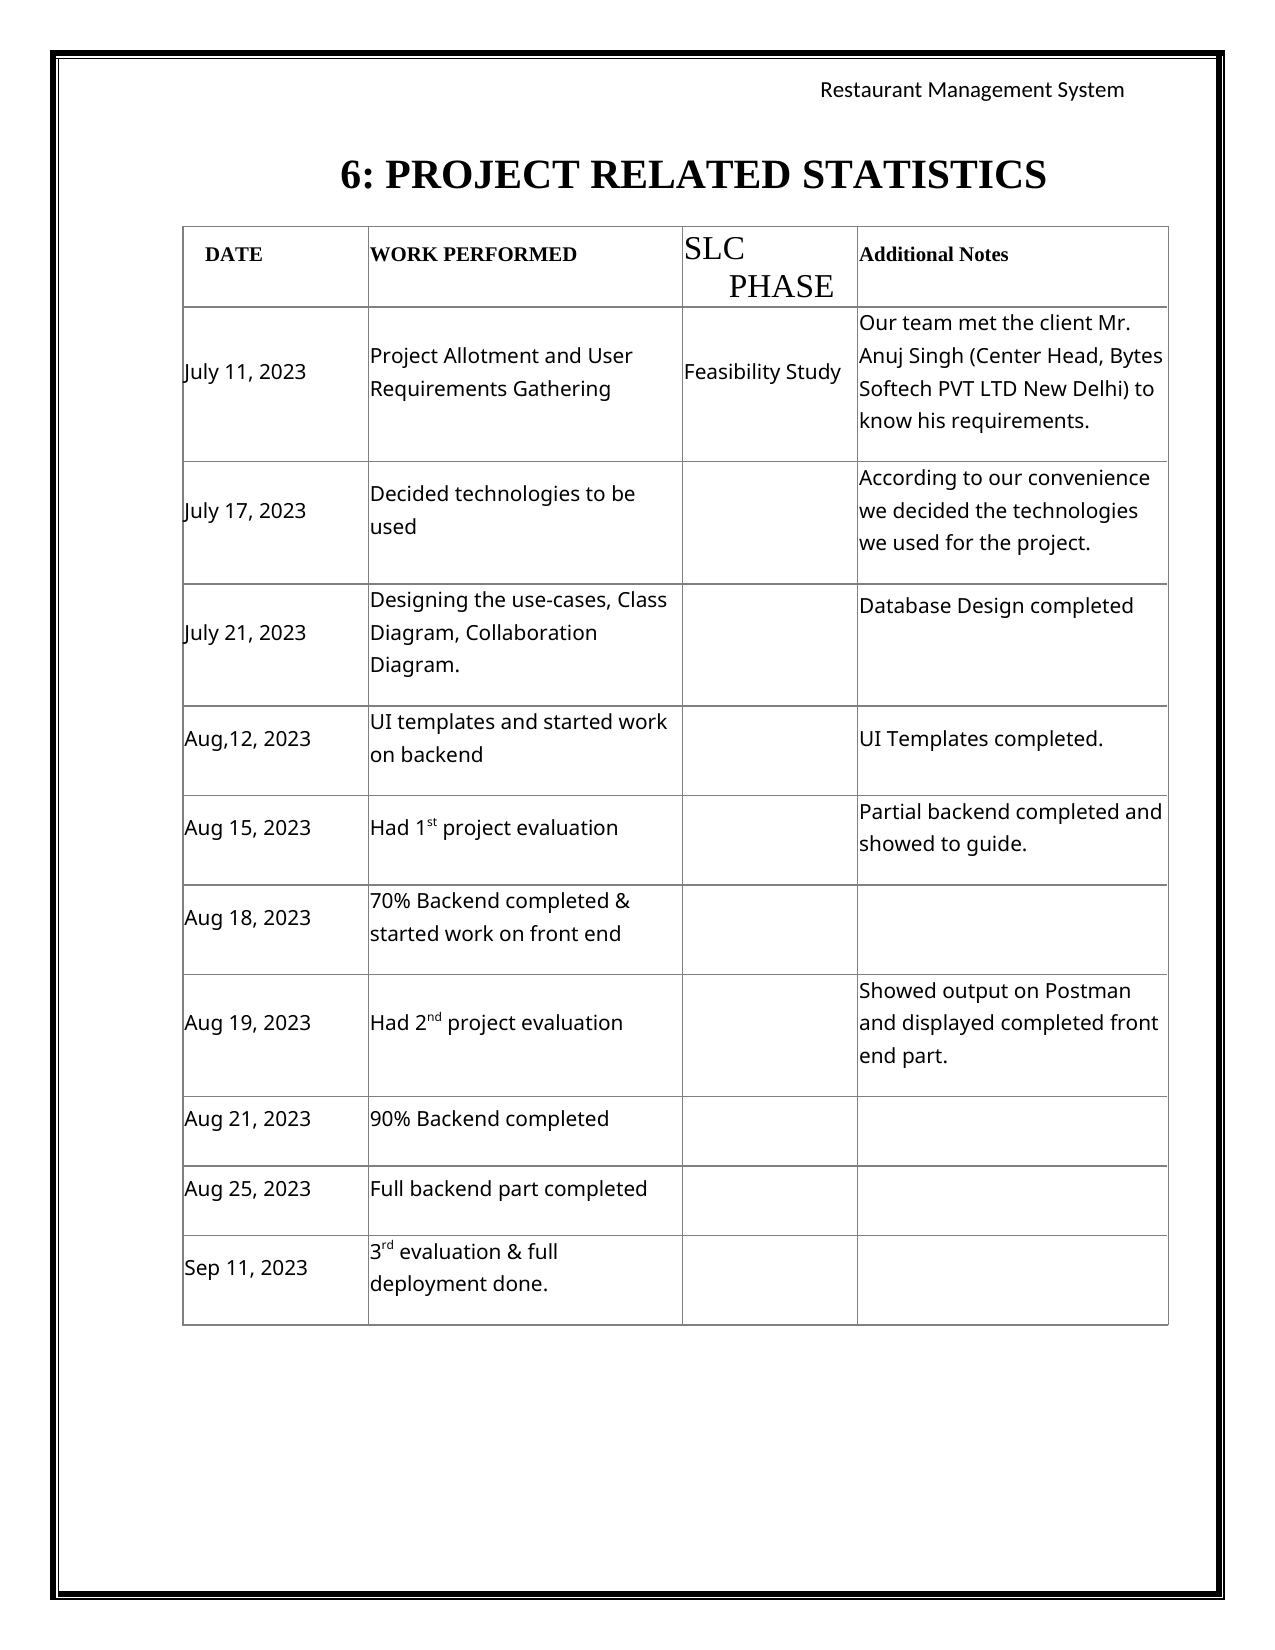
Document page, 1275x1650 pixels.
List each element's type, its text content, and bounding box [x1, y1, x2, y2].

table_cell Database Design completed [858, 583, 1168, 705]
table_cell July 17, 2023 [184, 462, 368, 583]
text 6: PROJECT RELATED STATISTICS [262, 150, 1125, 198]
table_cell Our team met the client Mr. Anuj Singh (Center Head, Bytes Softech PVT LTD New Delhi) to know his requirements. [858, 306, 1168, 461]
table_header SLC PHASE [683, 227, 857, 306]
table_cell Designing the use-cases, Class Diagram, Collaboration Diagram. [369, 585, 682, 705]
table_cell [683, 585, 857, 705]
table_cell Aug 19, 2023 [184, 975, 368, 1096]
table_cell Partial backend completed and showed to guide. [858, 795, 1168, 884]
table_cell Had 2nd project evaluation [369, 975, 682, 1096]
table_cell 70% Backend completed & started work on front end [369, 886, 682, 974]
table_cell Sep 11, 2023 [184, 1236, 368, 1324]
table_cell [683, 462, 857, 583]
table_cell [858, 1096, 1168, 1165]
table_cell [683, 796, 857, 884]
table_cell [683, 1097, 857, 1165]
table_cell Aug 21, 2023 [184, 1097, 368, 1165]
table_cell According to our convenience we decided the technologies we used for the project. [858, 461, 1168, 583]
table_cell Feasibility Study [683, 308, 857, 461]
table_cell Aug 18, 2023 [184, 886, 368, 974]
table_cell July 11, 2023 [184, 308, 368, 461]
table_header WORK PERFORMED [369, 227, 682, 306]
table_cell [683, 1236, 857, 1324]
table_cell Aug,12, 2023 [184, 707, 368, 795]
table_cell Decided technologies to be used [369, 462, 682, 583]
table_cell 90% Backend completed [369, 1097, 682, 1165]
table_cell [858, 884, 1168, 974]
table_cell July 21, 2023 [184, 585, 368, 705]
table_cell [683, 1167, 857, 1235]
table_cell [683, 975, 857, 1096]
table_cell [683, 707, 857, 795]
table_cell Had 1st project evaluation [369, 796, 682, 884]
table_cell [858, 1165, 1168, 1235]
table_cell UI Templates completed. [858, 705, 1168, 795]
table_cell Aug 25, 2023 [184, 1167, 368, 1235]
table_header DATE [184, 227, 368, 306]
table_cell UI templates and started work on backend [369, 707, 682, 795]
table_cell Project Allotment and User Requirements Gathering [369, 308, 682, 461]
table_cell Full backend part completed [369, 1167, 682, 1235]
table_cell [858, 1235, 1168, 1324]
table_cell Aug 15, 2023 [184, 796, 368, 884]
table_cell Showed output on Postman and displayed completed front end part. [858, 974, 1168, 1096]
table_cell 3rd evaluation & full deployment done. [369, 1236, 682, 1324]
table_cell [683, 886, 857, 974]
table_header Additional Notes [858, 227, 1168, 306]
